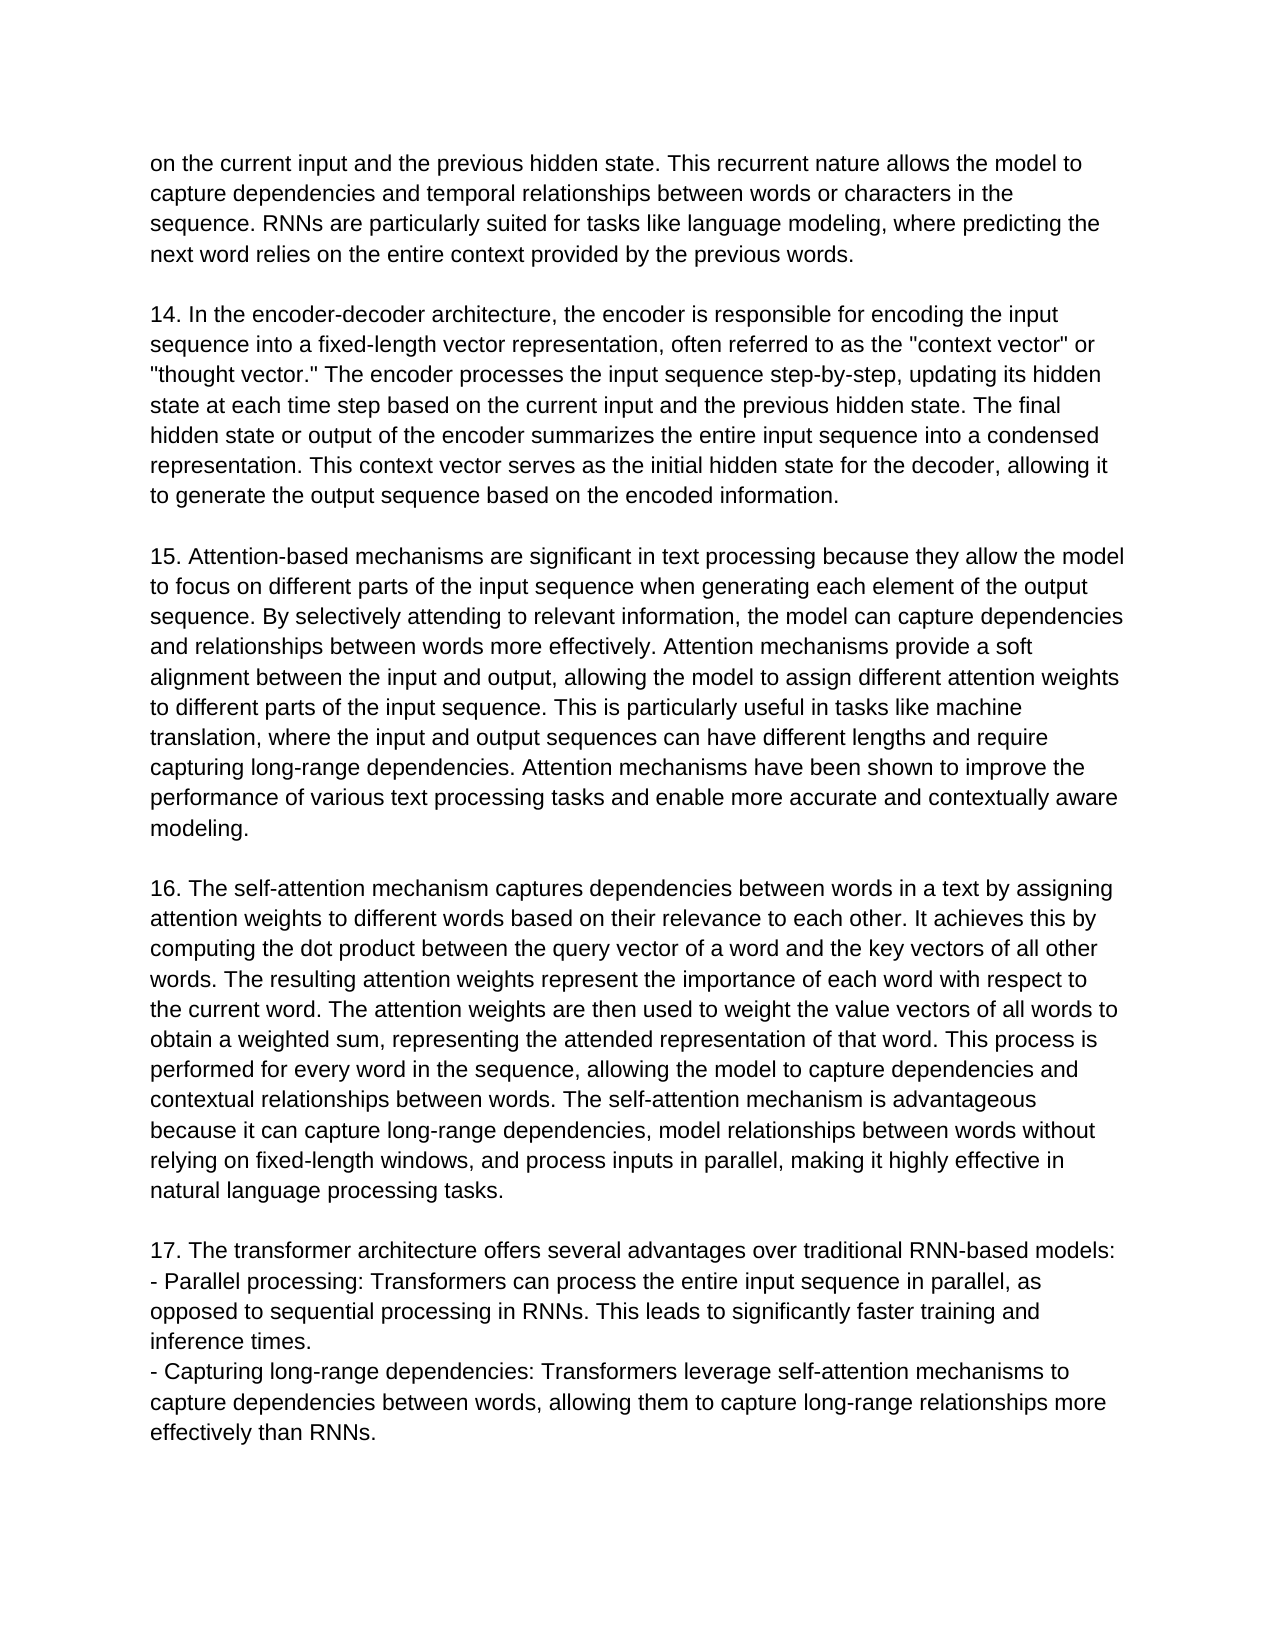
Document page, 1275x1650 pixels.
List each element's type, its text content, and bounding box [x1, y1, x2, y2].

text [150, 150, 1125, 267]
text - Parallel processing: Transformers can process the entire input sequence in parallel, as opposed to sequential processing in RNNs. This leads to significantly faster training and inference times. [150, 1268, 1125, 1354]
text 16. The self-attention mechanism captures dependencies between words in a text by assigning attention weights to different words based on their relevance to each other. It achieves this by computing the dot product between the query vector of a word and the key vectors of all other words. The resulting attention weights represent the importance of each word with respect to the current word. The attention weights are then used to weight the value vectors of all words to obtain a weighted sum, representing the attended representation of that word. This process is performed for every word in the sequence, allowing the model to capture dependencies and contextual relationships between words. The self-attention mechanism is advantageous because it can capture long-range dependencies, model relationships between words without relying on fixed-length windows, and process inputs in parallel, making it highly effective in natural language processing tasks. [150, 875, 1125, 1203]
text 15. Attention-based mechanisms are significant in text processing because they allow the model to focus on different parts of the input sequence when generating each element of the output sequence. By selectively attending to relevant information, the model can capture dependencies and relationships between words more effectively. Attention mechanisms provide a soft alignment between the input and output, allowing the model to assign different attention weights to different parts of the input sequence. This is particularly useful in tasks like machine translation, where the input and output sequences can have different lengths and require capturing long-range dependencies. Attention mechanisms have been shown to improve the performance of various text processing tasks and enable more accurate and contextually aware modeling. [150, 543, 1125, 841]
text 17. The transformer architecture offers several advantages over traditional RNN-based models: [150, 1237, 1125, 1264]
text - Capturing long-range dependencies: Transformers leverage self-attention mechanisms to capture dependencies between words, allowing them to capture long-range relationships more effectively than RNNs. [150, 1358, 1125, 1445]
text 14. In the encoder-decoder architecture, the encoder is responsible for encoding the input sequence into a fixed-length vector representation, often referred to as the "context vector" or "thought vector." The encoder processes the input sequence step-by-step, updating its hidden state at each time step based on the current input and the previous hidden state. The final hidden state or output of the encoder summarizes the entire input sequence into a condensed representation. This context vector serves as the initial hidden state for the decoder, allowing it to generate the output sequence based on the encoded information. [150, 301, 1125, 509]
